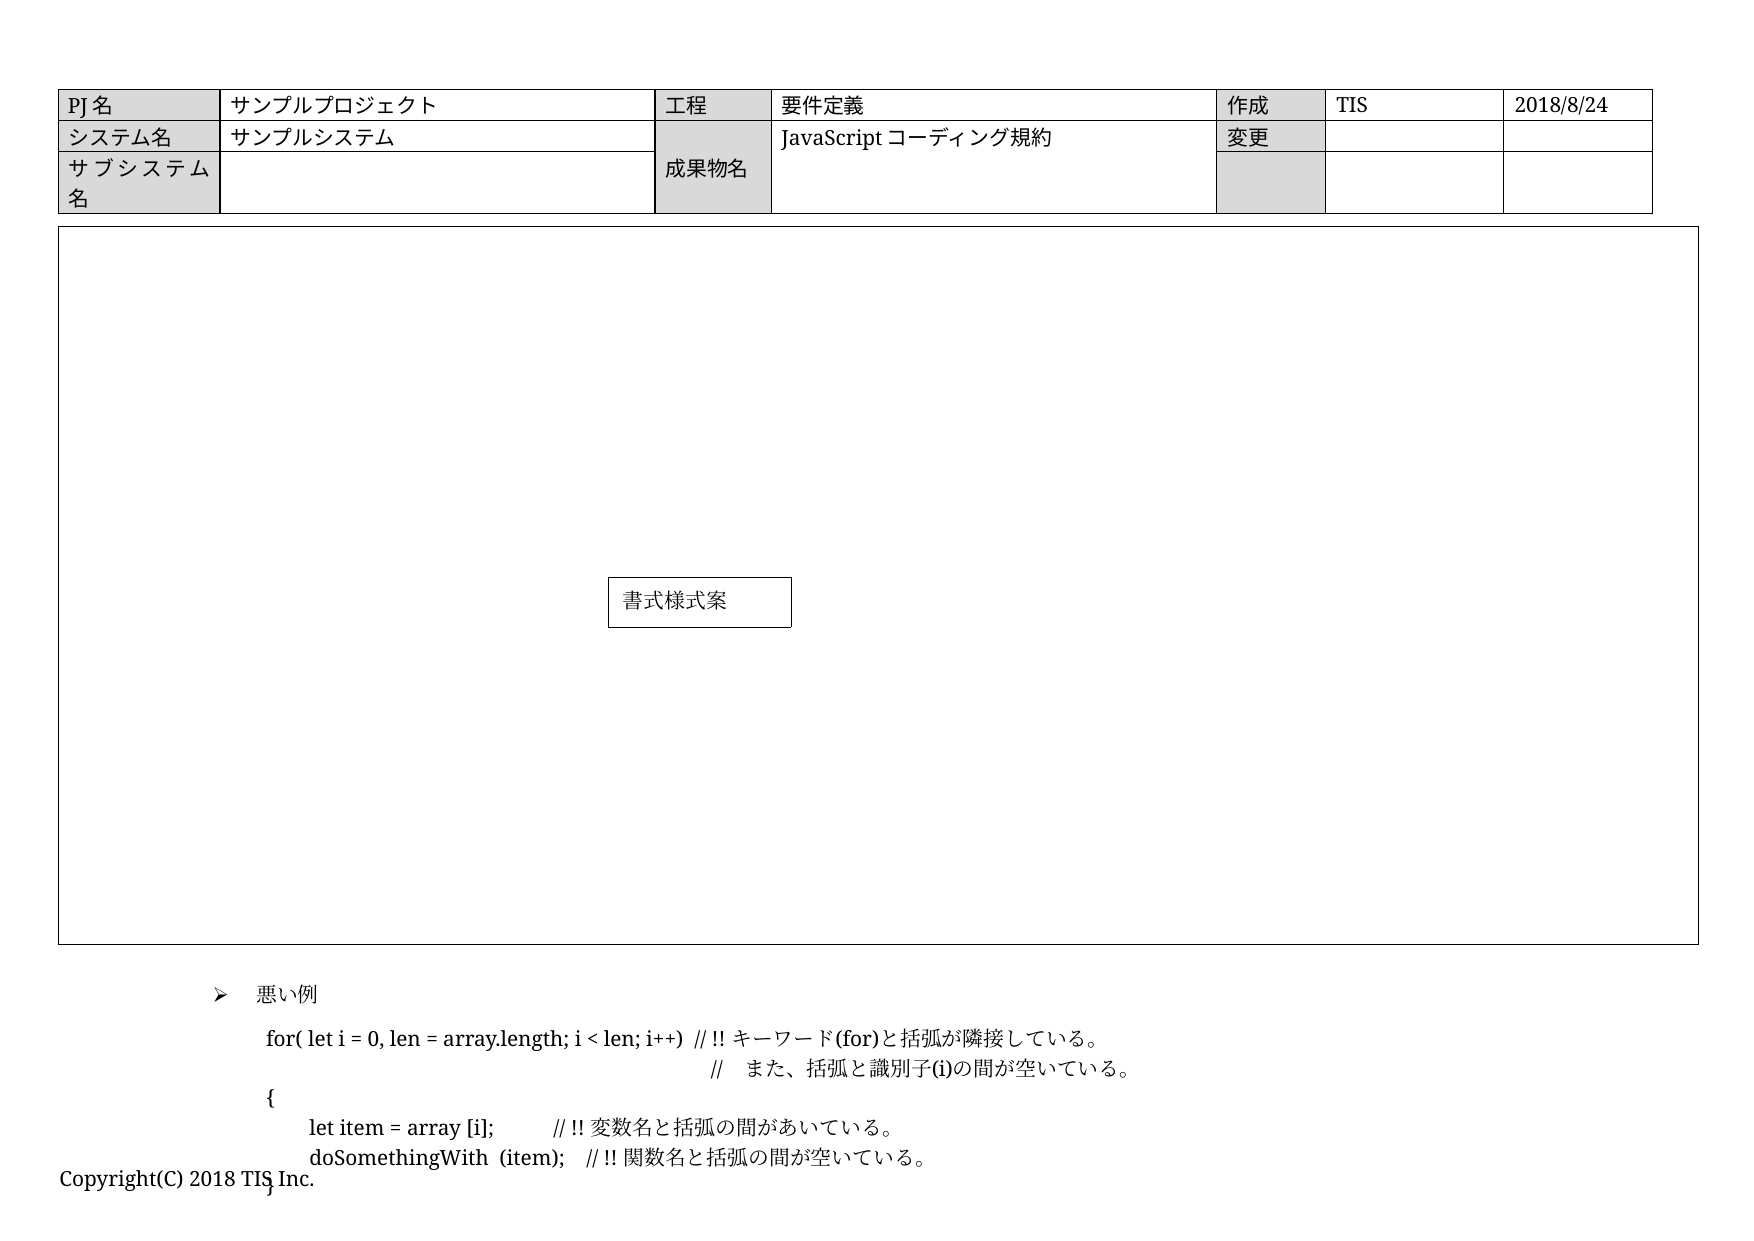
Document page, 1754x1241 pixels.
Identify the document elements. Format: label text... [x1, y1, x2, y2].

list 悪い例 [212, 985, 1695, 1006]
